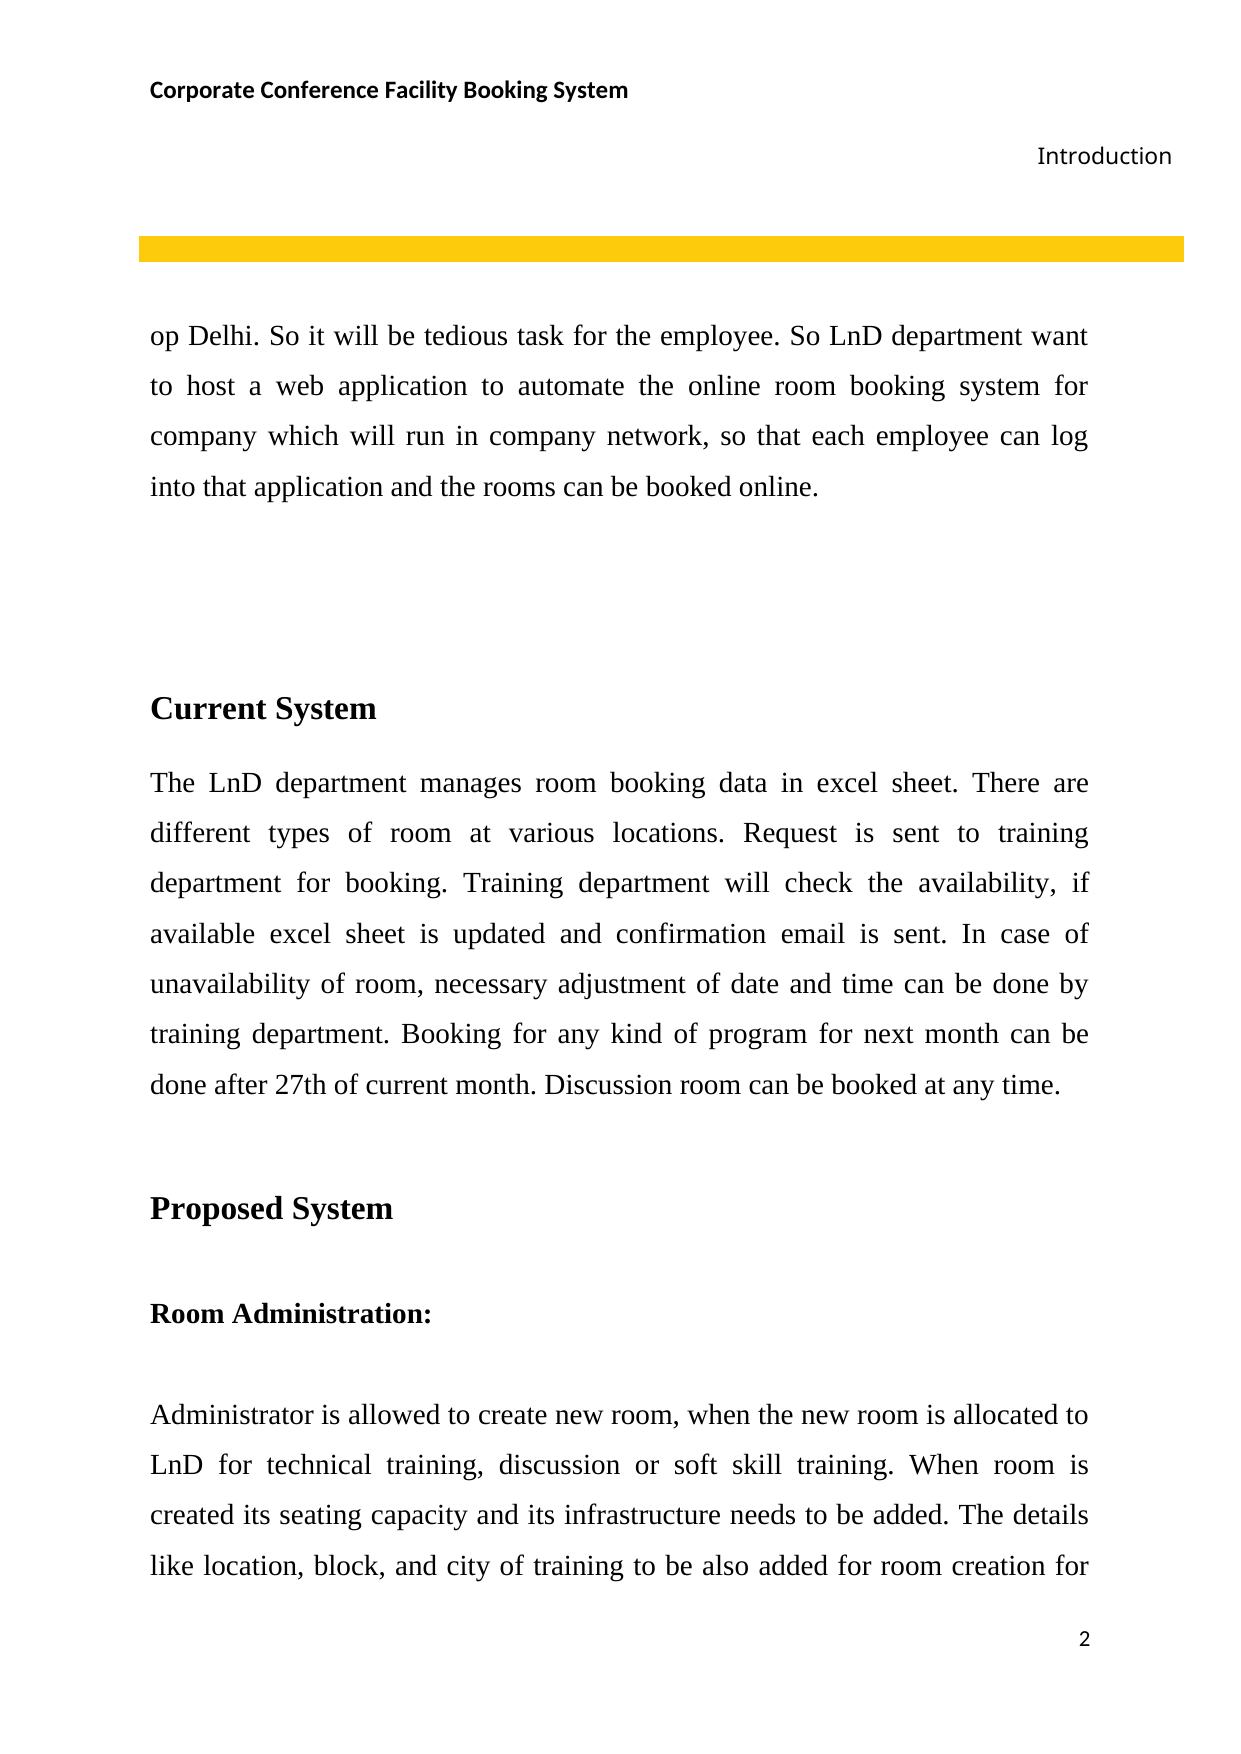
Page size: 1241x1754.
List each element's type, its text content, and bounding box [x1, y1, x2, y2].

text The LnD department manages room booking data in excel sheet. There are different types of room at various locations. Request is sent to training department for booking. Training department will check the availability, if available excel sheet is updated and confirmation email is sent. In case of unavailability of room, necessary adjustment of date and time can be done by training department. Booking for any kind of program for next month can be done after 27th of current month. Discussion room can be booked at any time. [150, 765, 1090, 1100]
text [150, 318, 1090, 502]
text Current System [150, 688, 1090, 727]
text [150, 1397, 1090, 1581]
text Room Administration: [150, 1296, 1090, 1330]
text Proposed System [150, 1188, 1090, 1227]
